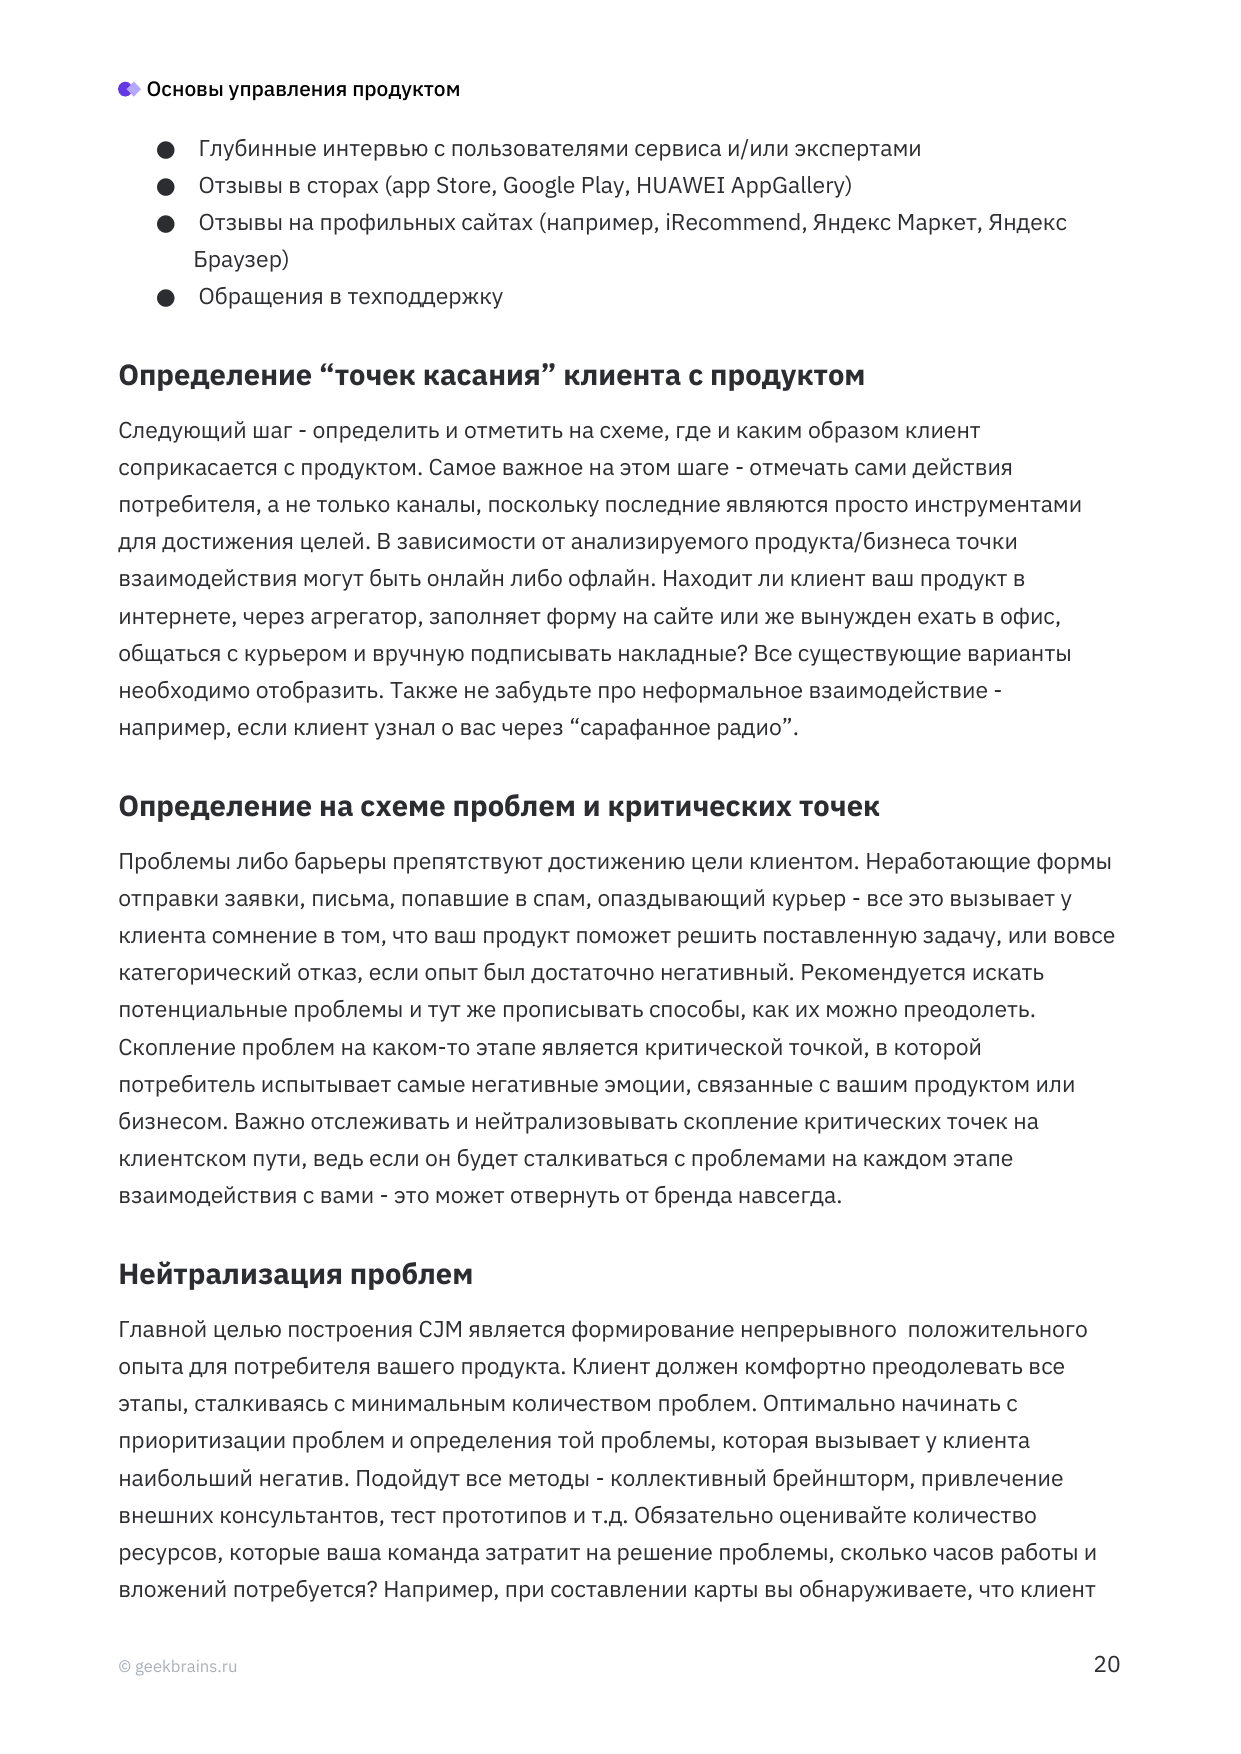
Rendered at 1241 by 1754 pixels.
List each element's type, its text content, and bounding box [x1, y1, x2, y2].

text Следующий шаг - определить и отметить на схеме, где и каким образом клиент соприкасается с продуктом. Самое важное на этом шаге - отмечать сами действия потребителя, а не только каналы, поскольку последние являются просто инструментами для достижения целей. В зависимости от анализируемого продукта/бизнеса точки взаимодействия могут быть онлайн либо офлайн. Находит ли клиент ваш продукт в интернете, через агрегатор, заполняет форму на сайте или же вынужден ехать в офис, общаться с курьером и вручную подписывать накладные? Все существующие варианты необходимо отобразить. Также не забудьте про неформальное взаимодействие - например, если клиент узнал о вас через “сарафанное радио”. [118, 414, 1122, 742]
subtitle Определение на схеме проблем и критических точек [118, 787, 1122, 825]
subtitle Нейтрализация проблем [118, 1255, 1122, 1293]
list Обращения в техподдержку [156, 281, 1122, 311]
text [118, 1314, 1122, 1604]
list Глубинные интервью с пользователями сервиса и/или экспертами [156, 132, 1122, 162]
subtitle Определение “точек касания” клиента с продуктом [118, 356, 1122, 394]
text Проблемы либо барьеры препятствуют достижению цели клиентом. Неработающие формы отправки заявки, письма, попавшие в спам, опаздывающий курьер - все это вызывает у клиента сомнение в том, что ваш продукт поможет решить поставленную задачу, или вовсе категорический отказ, если опыт был достаточно негативный. Рекомендуется искать потенциальные проблемы и тут же прописывать способы, как их можно преодолеть. Скопление проблем на каком-то этапе является критической точкой, в которой потребитель испытывает самые негативные эмоции, связанные с вашим продуктом или бизнесом. Важно отслеживать и нейтрализовывать скопление критических точек на клиентском пути, ведь если он будет сталкиваться с проблемами на каждом этапе взаимодействия с вами - это может отвернуть от бренда навсегда. [118, 846, 1122, 1210]
list Отзывы в сторах (app Store, Google Play, HUAWEI AppGallery) [156, 169, 1122, 199]
list Отзывы на профильных сайтах (например, iRecommend, Яндекс Маркет, Яндекс Браузер) [156, 207, 1122, 274]
